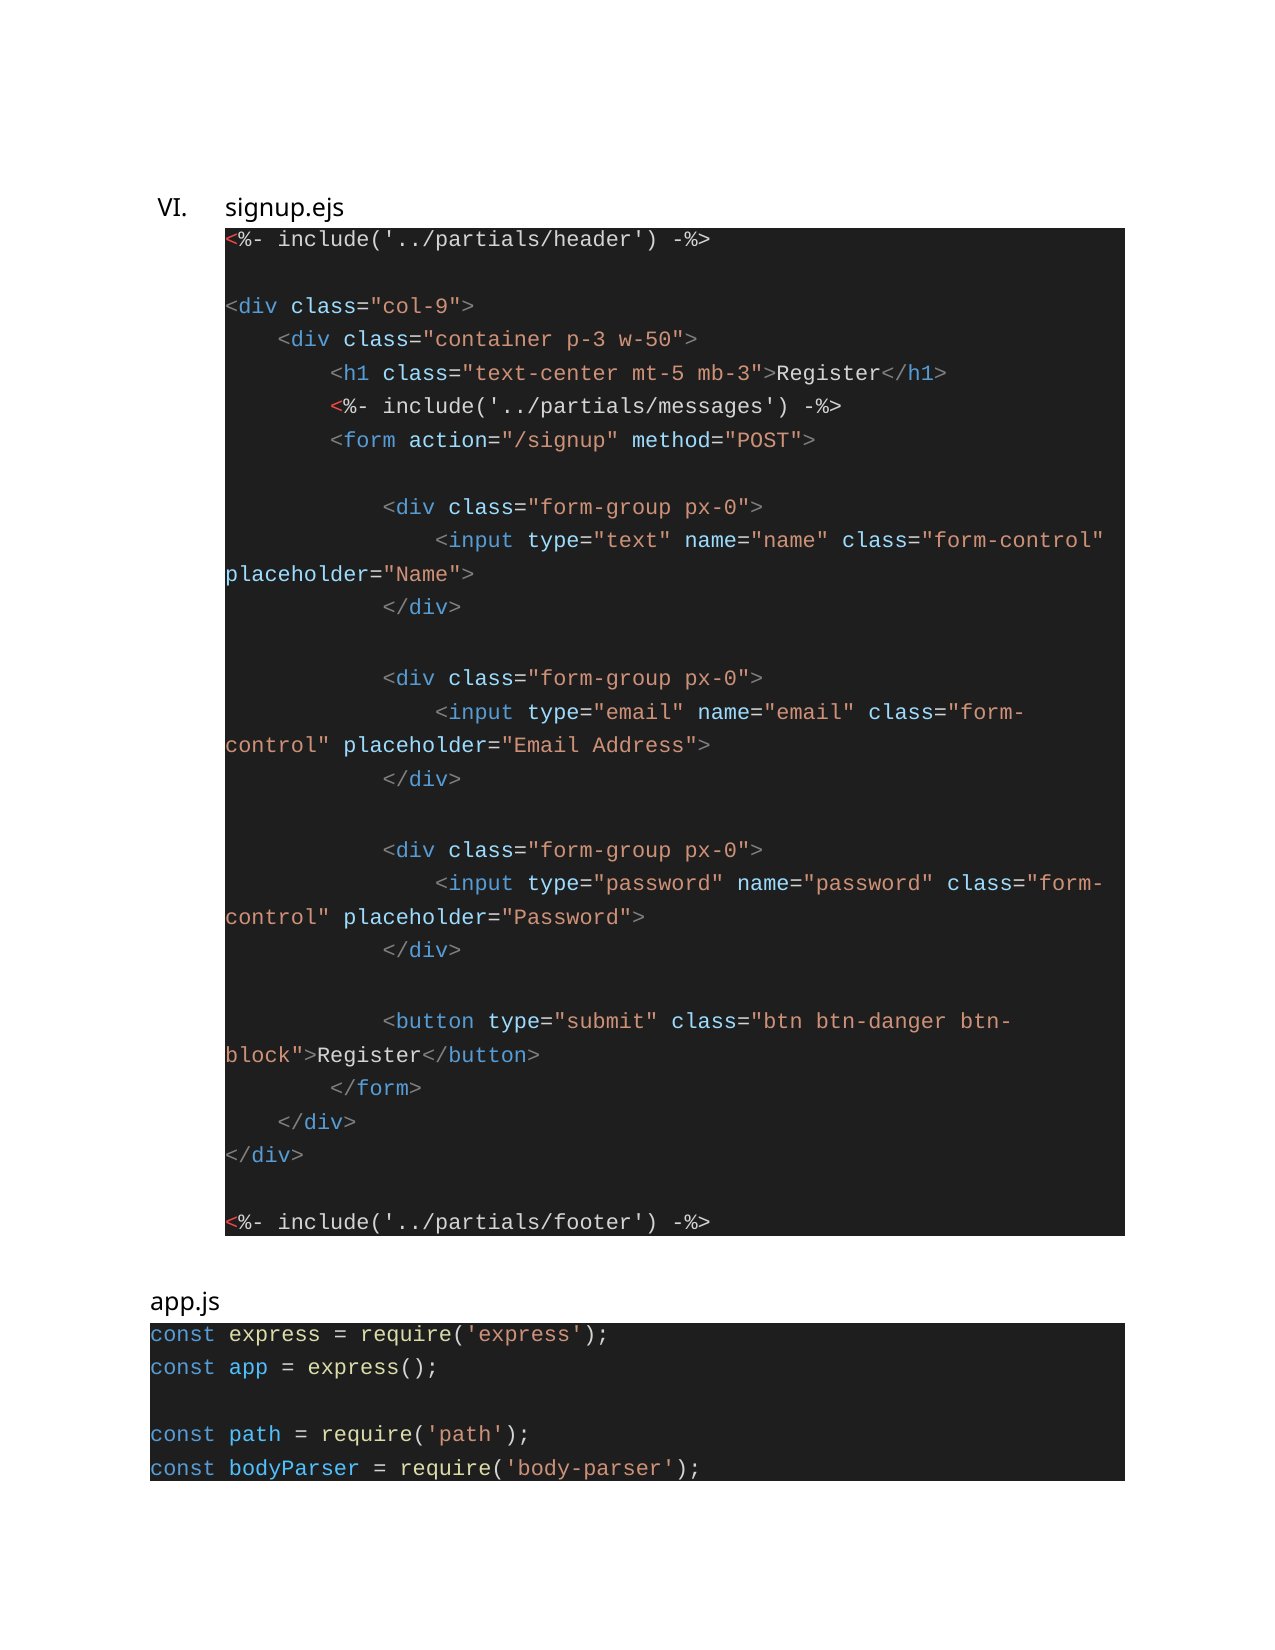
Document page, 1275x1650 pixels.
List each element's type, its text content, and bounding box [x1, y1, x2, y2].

text </form> [225, 1077, 1125, 1102]
text app.js [150, 1284, 1125, 1318]
text <form action="/signup" method="POST"> [225, 429, 1125, 454]
text <input type="text" name="name" class="form-control" placeholder="Name"> [225, 529, 1125, 587]
text const path = require('path'); [150, 1423, 1125, 1448]
text <input type="password" name="password" class="form-control" placeholder="Password"> [225, 872, 1125, 931]
text </div> [225, 939, 1125, 964]
text </div> [225, 1144, 1125, 1169]
text <div class="container p-3 w-50"> [225, 329, 1125, 353]
text const express = require('express'); [150, 1323, 1125, 1348]
text <input type="email" name="email" class="form-control" placeholder="Email Address"> [225, 701, 1125, 759]
list signup.ejs [187, 189, 1125, 223]
text </div> [225, 596, 1125, 621]
text </div> [225, 1111, 1125, 1136]
text <%- include('../partials/header') -%> [225, 228, 1125, 253]
text const bodyParser = require('body-parser'); [150, 1457, 1125, 1481]
text <h1 class="text-center mt-5 mb-3">Register</h1> [225, 362, 1125, 387]
text <div class="col-9"> [225, 295, 1125, 320]
text <button type="submit" class="btn btn-danger btn-block">Register</button> [225, 1011, 1125, 1069]
text <div class="form-group px-0"> [225, 496, 1125, 521]
text <div class="form-group px-0"> [225, 667, 1125, 692]
text </div> [225, 768, 1125, 792]
text <%- include('../partials/messages') -%> [225, 396, 1125, 420]
text const app = express(); [150, 1356, 1125, 1381]
text <div class="form-group px-0"> [225, 839, 1125, 864]
text <%- include('../partials/footer') -%> [225, 1211, 1125, 1236]
